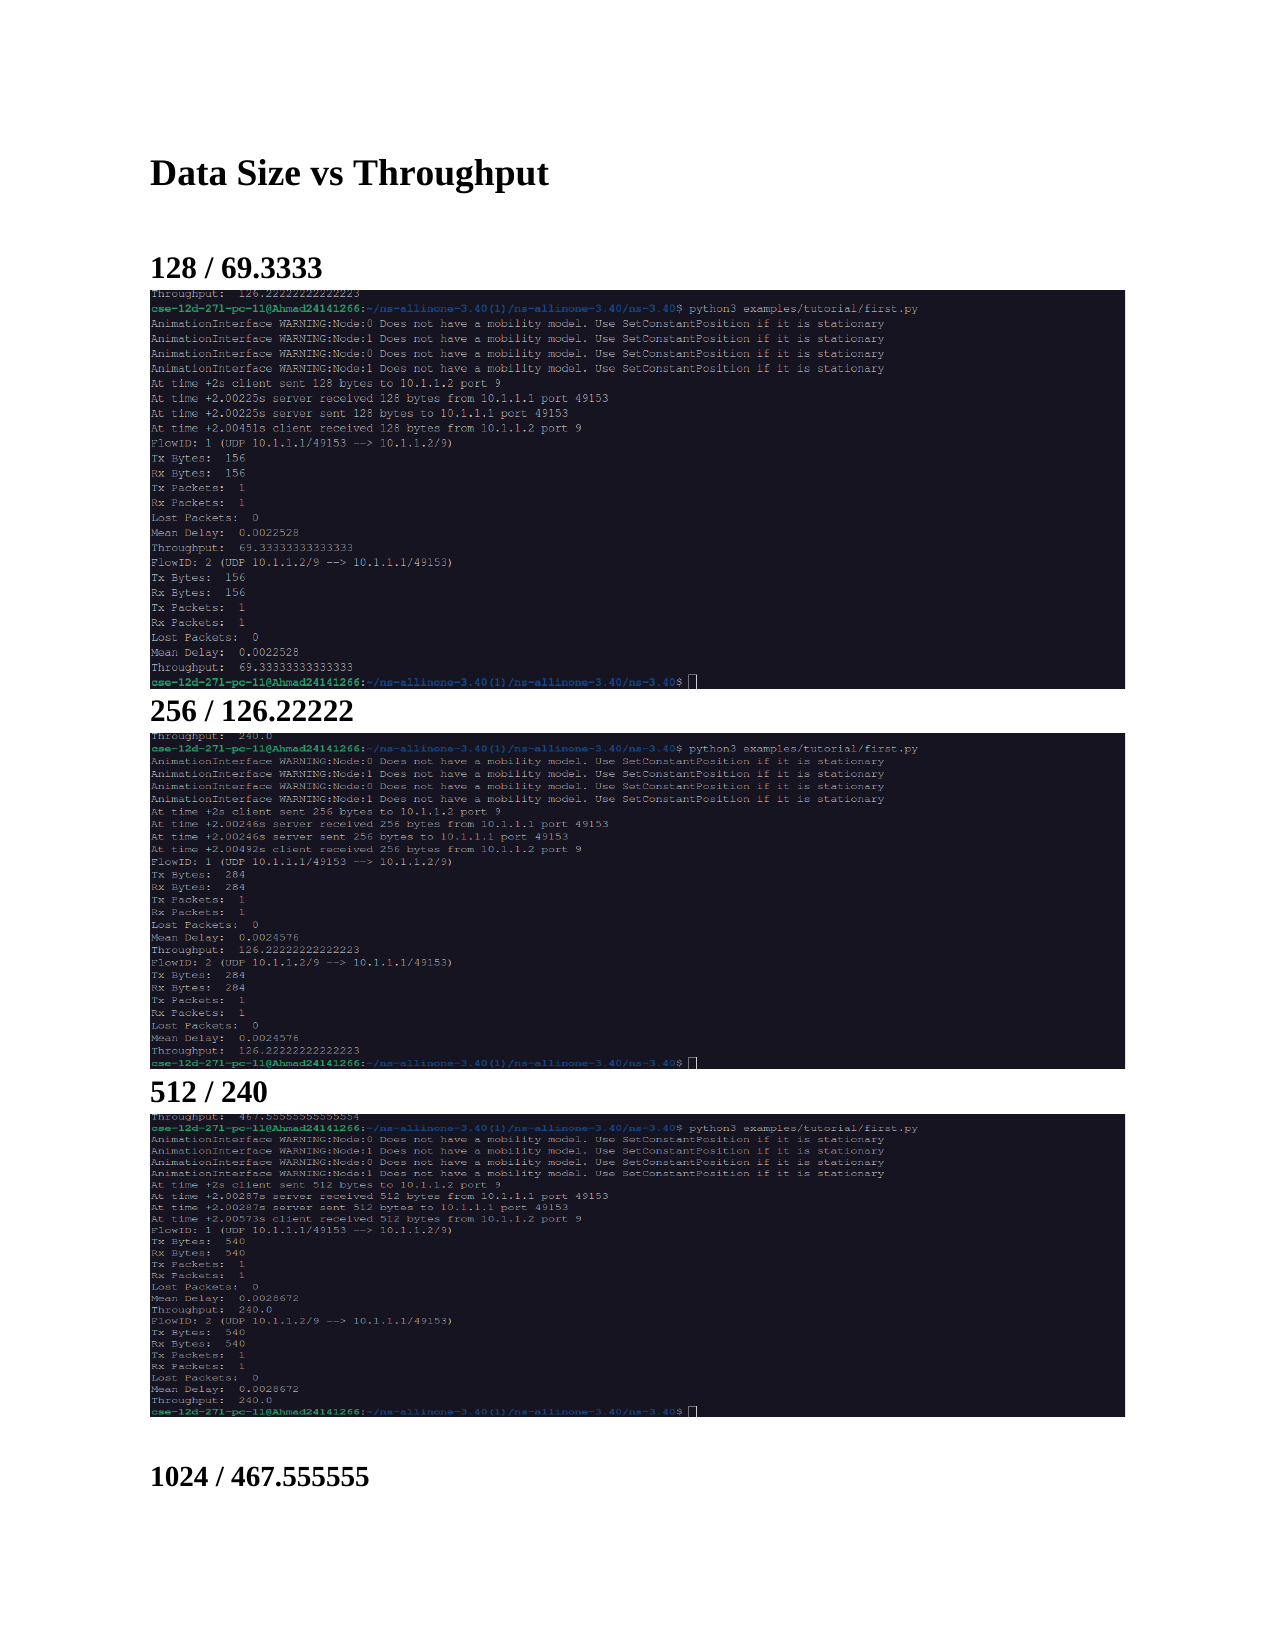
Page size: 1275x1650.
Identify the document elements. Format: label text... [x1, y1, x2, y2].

text 512 / 240 [150, 1073, 1125, 1109]
picture [150, 1114, 1125, 1417]
picture [150, 733, 1125, 1069]
text 1024 / 467.555555 [150, 1459, 1125, 1492]
text Data Size vs Throughput [150, 150, 1125, 193]
picture [150, 290, 1125, 689]
text 256 / 126.22222 [150, 692, 1125, 728]
text 128 / 69.3333 [150, 249, 1125, 285]
